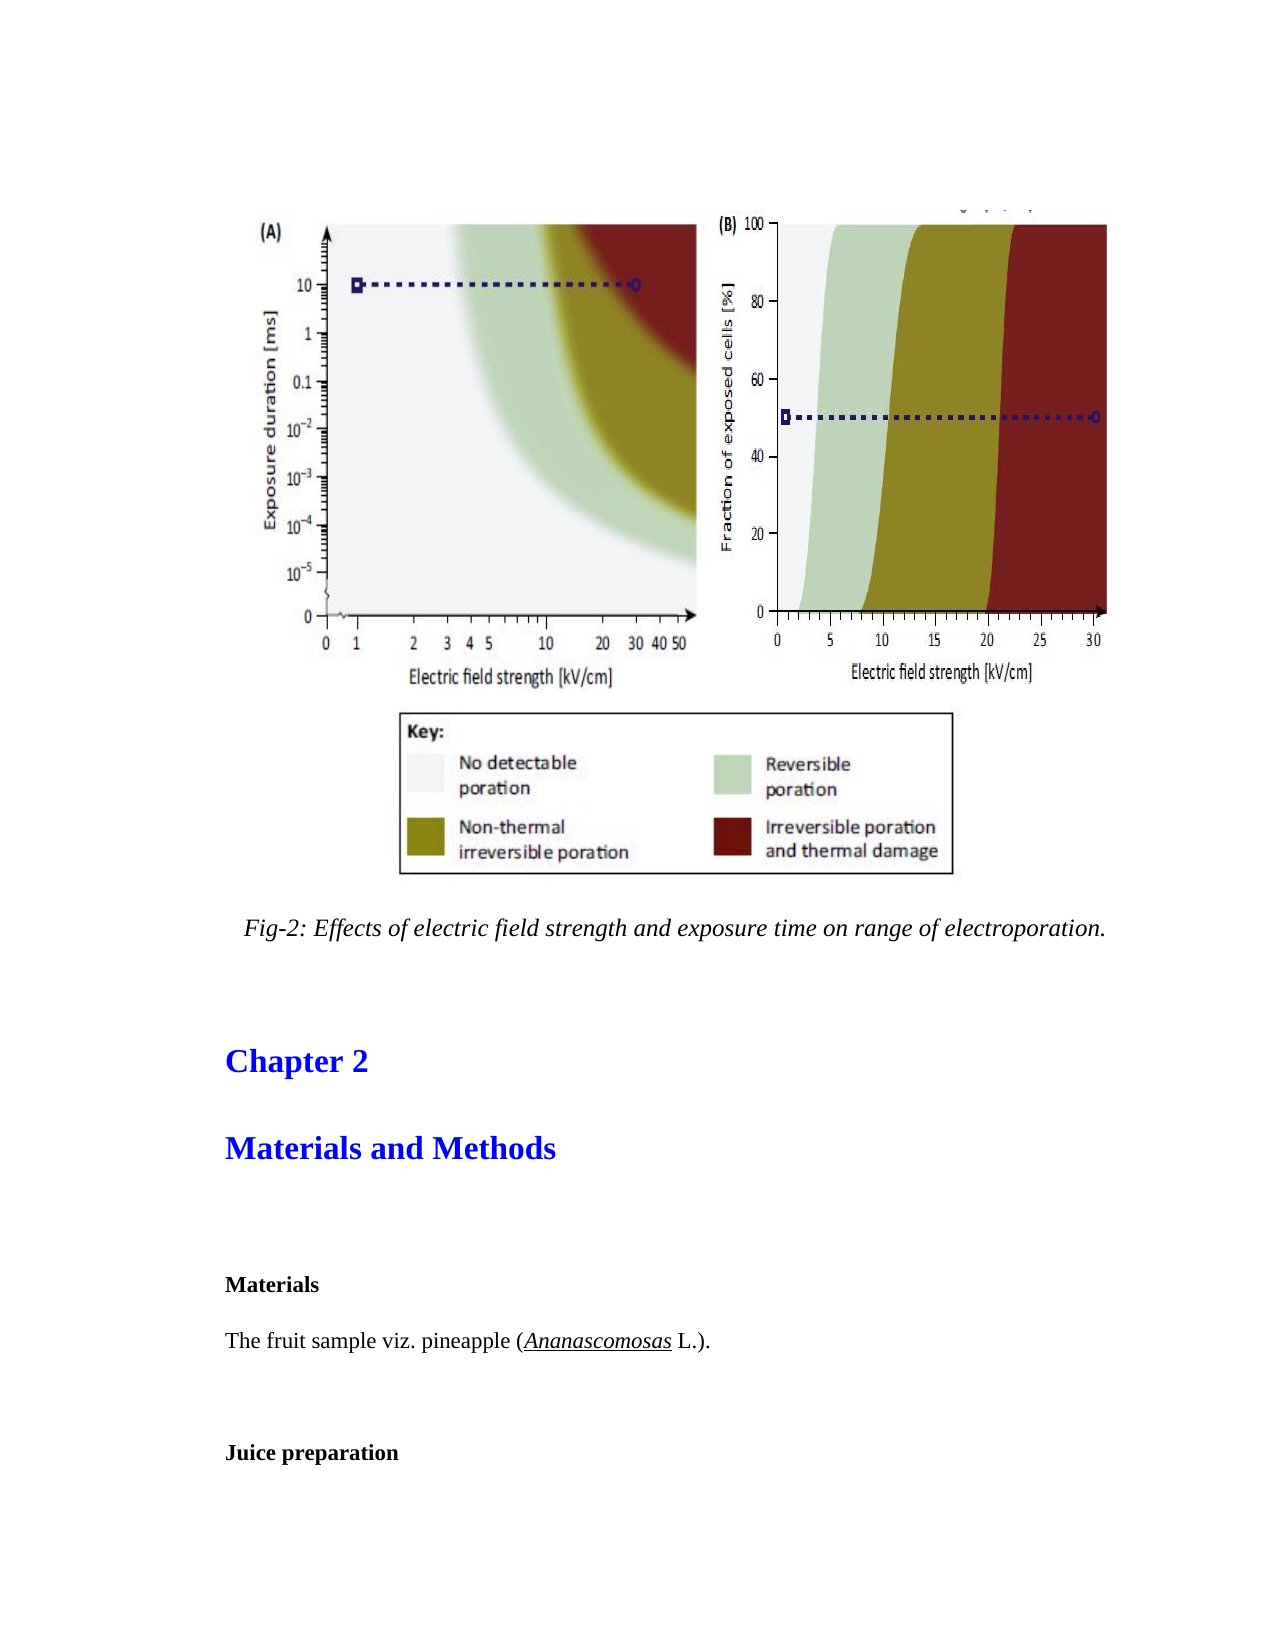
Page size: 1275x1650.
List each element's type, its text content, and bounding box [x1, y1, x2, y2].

text Materials [225, 1271, 1125, 1297]
picture [387, 705, 963, 884]
picture [238, 209, 1112, 692]
text Juice preparation [225, 1439, 1125, 1466]
text The fruit sample viz. pineapple (Ananascomosas L.). [225, 1327, 1125, 1353]
text Materials and Methods [225, 1128, 1125, 1166]
text Fig-2: Effects of electric field strength and exposure time on range of electroporation. [225, 913, 1125, 942]
